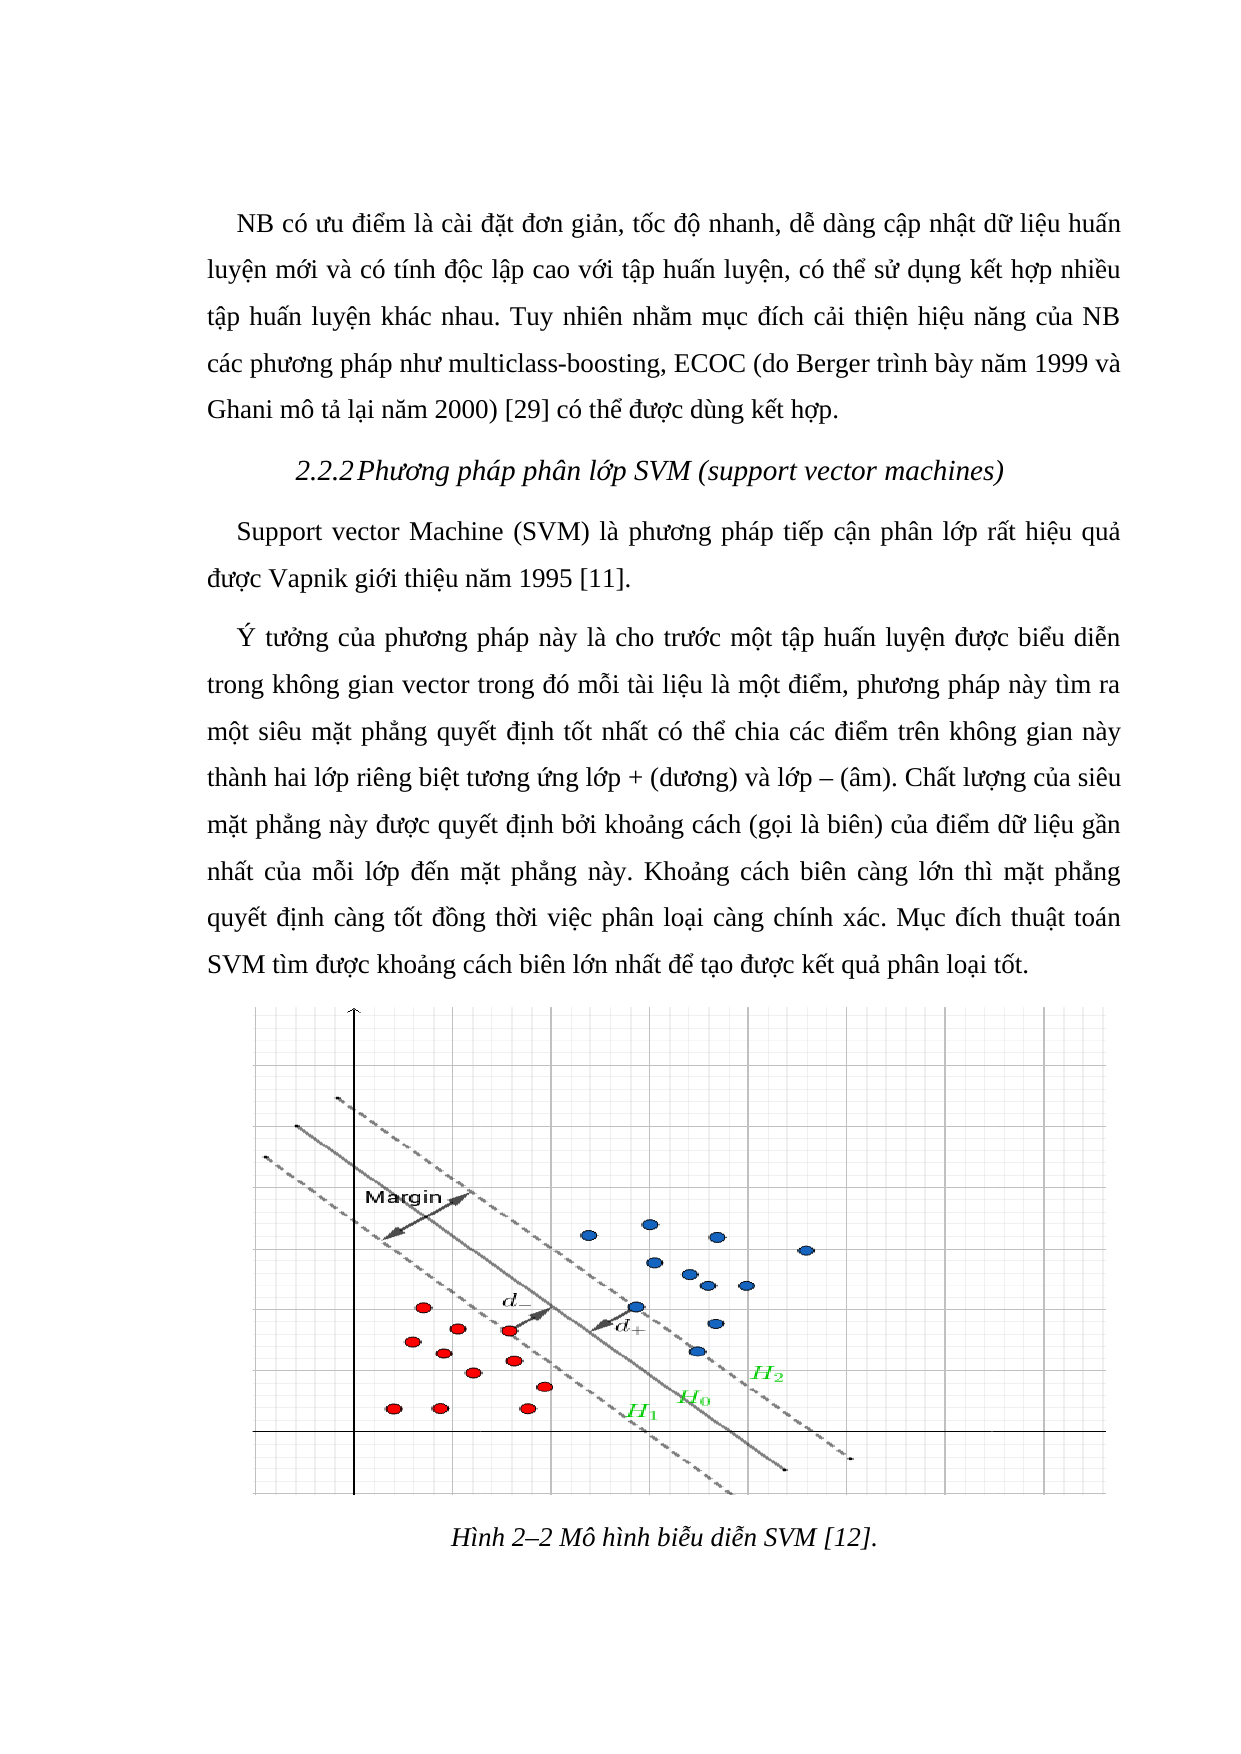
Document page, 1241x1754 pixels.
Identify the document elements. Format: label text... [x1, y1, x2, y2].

picture [252, 1007, 1106, 1495]
text Support vector Machine (SVM) là phương pháp tiếp cận phân lớp rất hiệu quả được Vapnik giới thiệu năm 1995 [11]. [207, 515, 1122, 593]
text NB có ưu điểm là cài đặt đơn giản, tốc độ nhanh, dễ dàng cập nhật dữ liệu huấn luyện mới và có tính độc lập cao với tập huấn luyện, có thể sử dụng kết hợp nhiều tập huấn luyện khác nhau. Tuy nhiên nhằm mục đích cải thiện hiệu năng của NB các phương pháp như multiclass-boosting, ECOC (do Berger trình bày năm 1999 và Ghani mô tả lại năm 2000) [29] có thể được dùng kết hợp. [207, 207, 1122, 424]
text Hình 2–2 Mô hình biễu diễn SVM [12]. [207, 1521, 1122, 1552]
text Ý tưởng của phương pháp này là cho trước một tập huấn luyện được biểu diễn trong không gian vector trong đó mỗi tài liệu là một điểm, phương pháp này tìm ra một siêu mặt phẳng quyết định tốt nhất có thể chia các điểm trên không gian này thành hai lớp riêng biệt tương ứng lớp + (dương) và lớp – (âm). Chất lượng của siêu mặt phẳng này được quyết định bởi khoảng cách (gọi là biên) của điểm dữ liệu gần nhất của mỗi lớp đến mặt phẳng này. Khoảng cách biên càng lớn thì mặt phẳng quyết định càng tốt đồng thời việc phân loại càng chính xác. Mục đích thuật toán SVM tìm được khoảng cách biên lớn nhất để tạo được kết quả phân loại tốt. [207, 621, 1122, 979]
list Phương pháp phân lớp SVM (support vector machines) [266, 453, 1122, 486]
